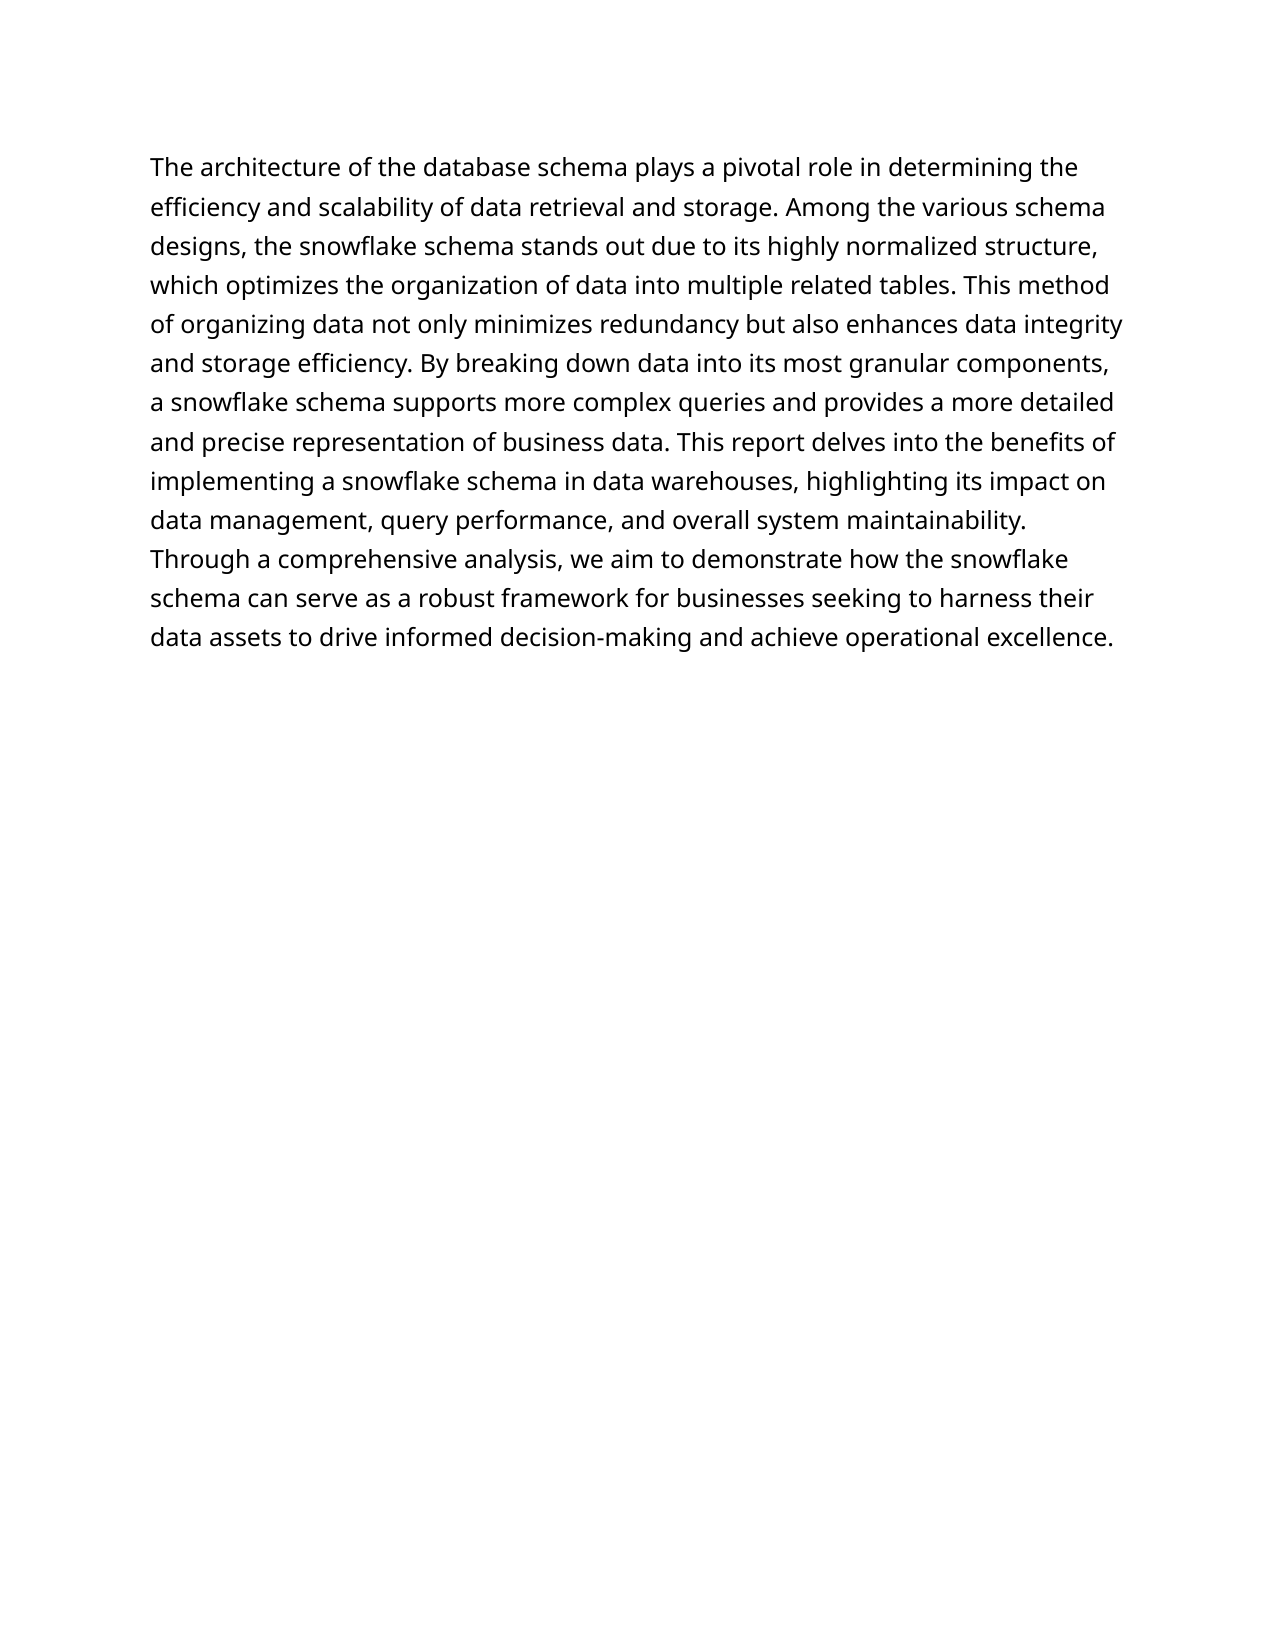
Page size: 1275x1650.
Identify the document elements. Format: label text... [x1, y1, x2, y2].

text The architecture of the database schema plays a pivotal role in determining the efficiency and scalability of data retrieval and storage. Among the various schema designs, the snowflake schema stands out due to its highly normalized structure, which optimizes the organization of data into multiple related tables. This method of organizing data not only minimizes redundancy but also enhances data integrity and storage efficiency. By breaking down data into its most granular components, a snowflake schema supports more complex queries and provides a more detailed and precise representation of business data. This report delves into the benefits of implementing a snowflake schema in data warehouses, highlighting its impact on data management, query performance, and overall system maintainability. Through a comprehensive analysis, we aim to demonstrate how the snowflake schema can serve as a robust framework for businesses seeking to harness their data assets to drive informed decision-making and achieve operational excellence. [150, 150, 1125, 654]
